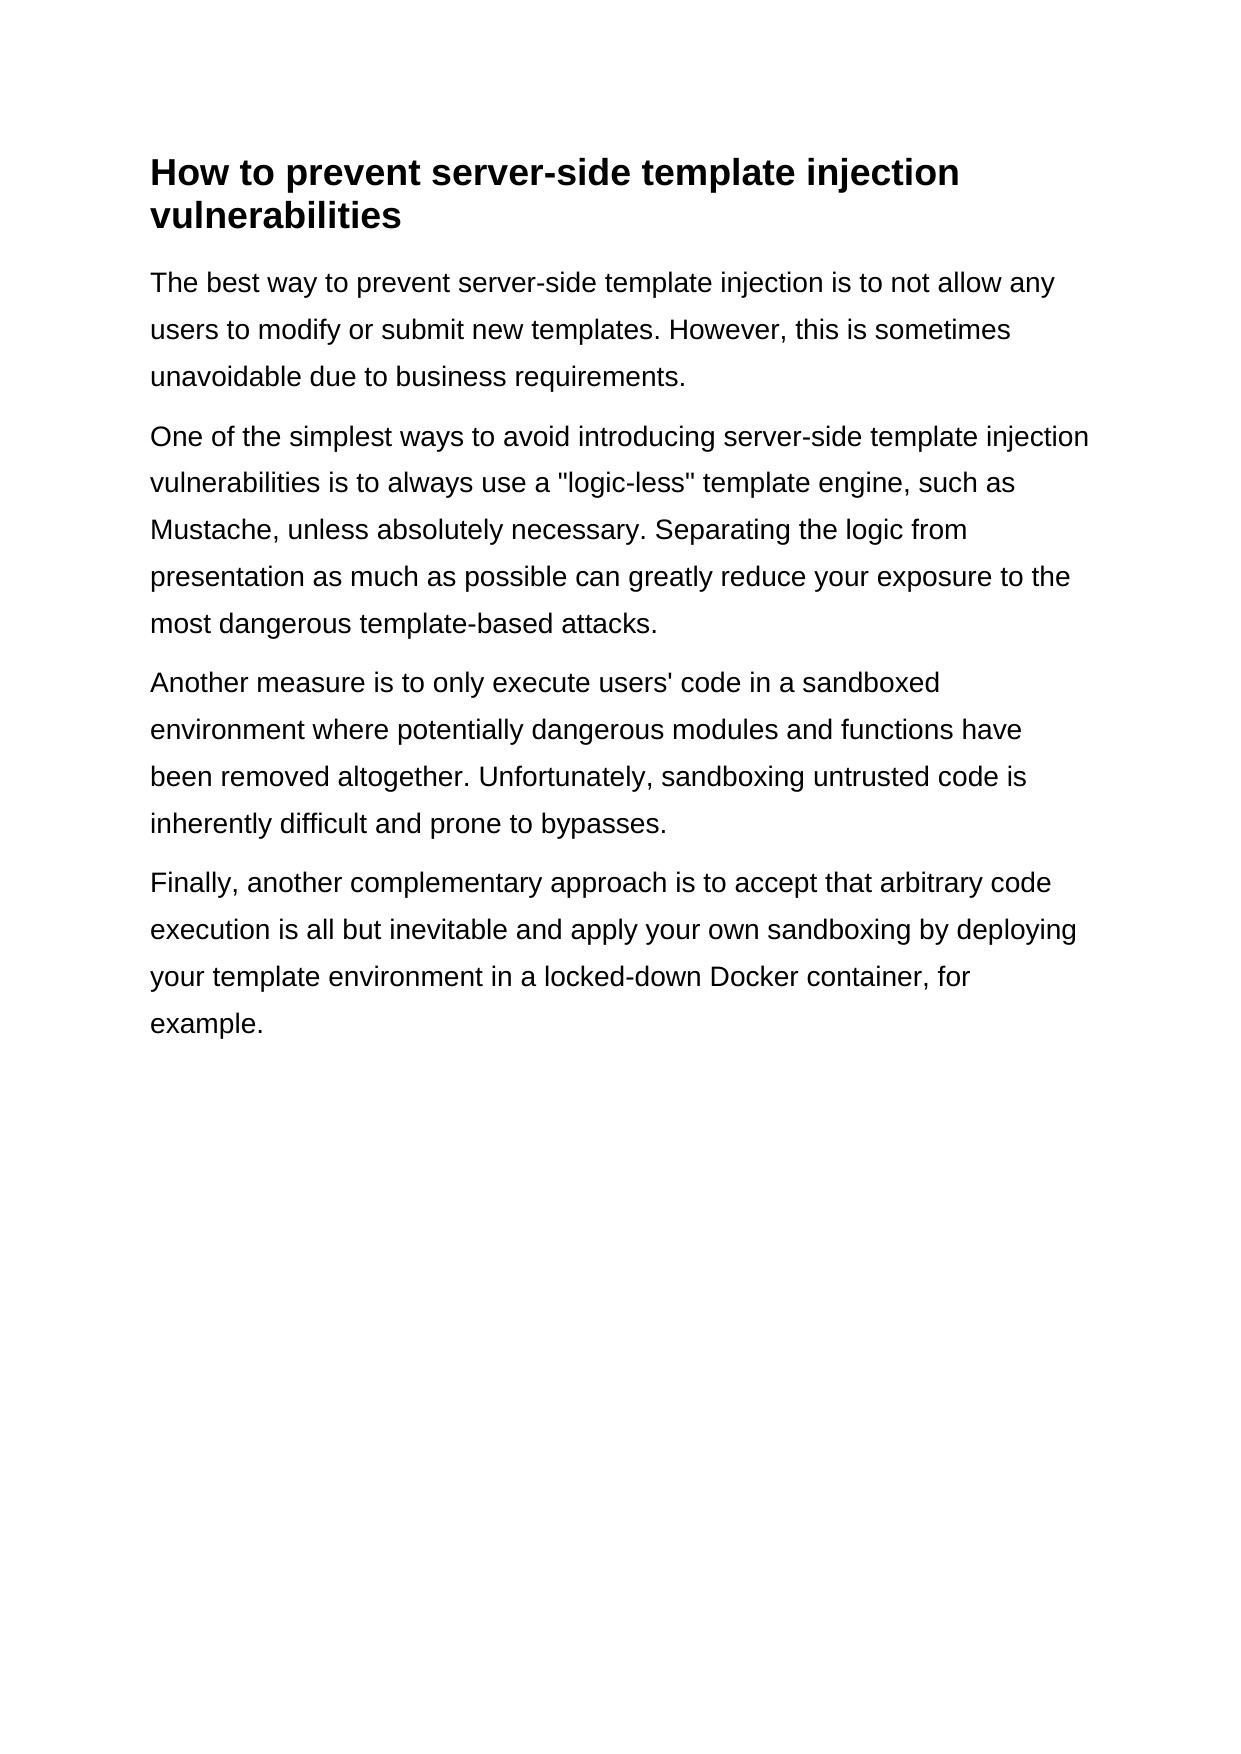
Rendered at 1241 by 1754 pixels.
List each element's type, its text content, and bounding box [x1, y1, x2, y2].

text One of the simplest ways to avoid introducing server-side template injection vulnerabilities is to always use a "logic-less" template engine, such as Mustache, unless absolutely necessary. Separating the logic from presentation as much as possible can greatly reduce your exposure to the most dangerous template-based attacks. [150, 405, 1090, 639]
text Finally, another complementary approach is to accept that arbitrary code execution is all but inevitable and apply your own sandboxing by deploying your template environment in a locked-down Docker container, for example. [150, 852, 1090, 1039]
text Another measure is to only execute users' code in a sandboxed environment where potentially dangerous modules and functions have been removed altogether. Unfortunately, sandboxing untrusted code is inherently difficult and prone to bypasses. [150, 652, 1090, 839]
text How to prevent server-side template injection vulnerabilities [150, 150, 1090, 236]
text The best way to prevent server-side template injection is to not allow any users to modify or submit new templates. However, this is sometimes unavoidable due to business requirements. [150, 252, 1090, 392]
